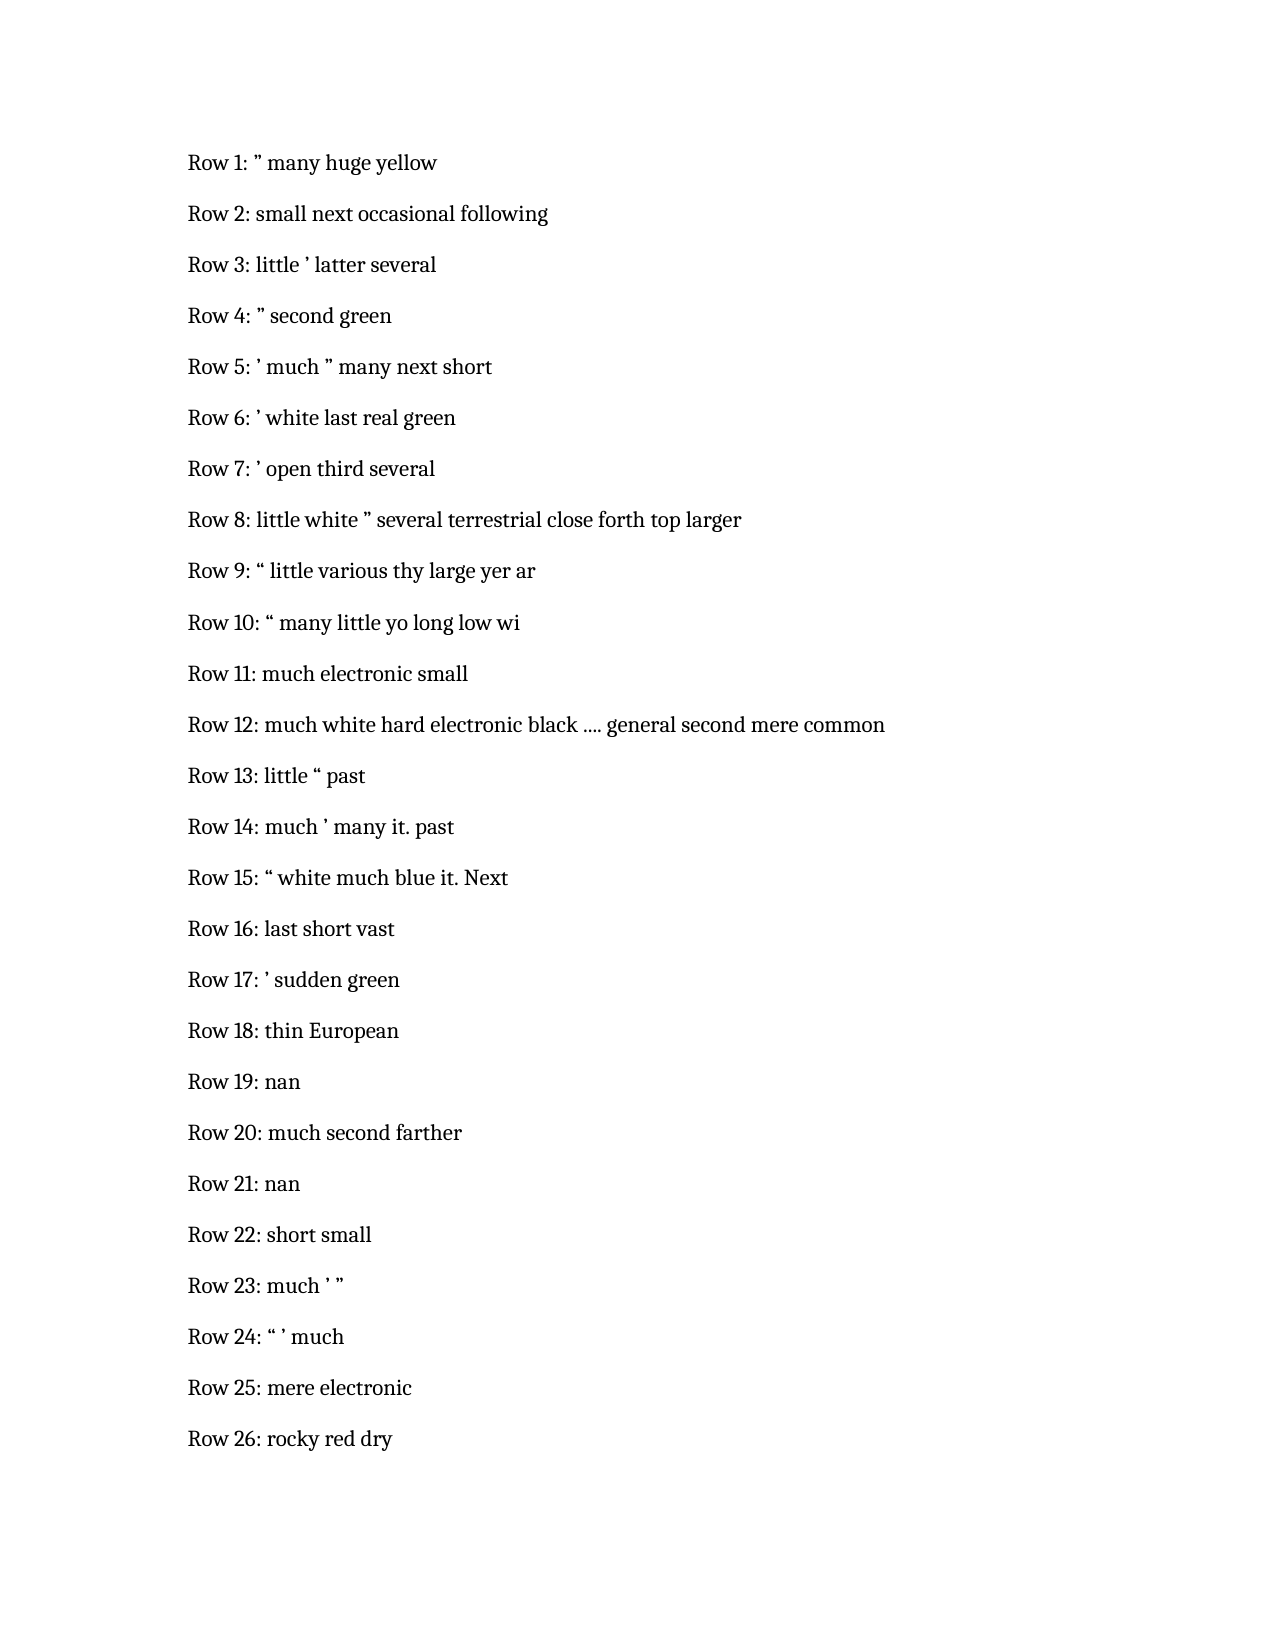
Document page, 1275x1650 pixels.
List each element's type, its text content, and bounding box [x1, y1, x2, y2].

text Row 20: much second farther [187, 1120, 1087, 1146]
text Row 13: little “ past [187, 762, 1087, 789]
text Row 16: last short vast [187, 916, 1087, 942]
text Row 22: short small [187, 1222, 1087, 1248]
text Row 15: “ white much blue it. Next [187, 864, 1087, 891]
text Row 14: much ’ many it. past [187, 813, 1087, 840]
text Row 26: rocky red dry [187, 1426, 1087, 1452]
text Row 1: ” many huge yellow [187, 150, 1087, 176]
text Row 25: mere electronic [187, 1375, 1087, 1401]
text Row 21: nan [187, 1171, 1087, 1197]
text Row 2: small next occasional following [187, 201, 1087, 227]
text Row 12: much white hard electronic black .... general second mere common [187, 711, 1087, 738]
text Row 10: “ many little yo long low wi [187, 609, 1087, 636]
text Row 3: little ’ latter several [187, 252, 1087, 278]
text Row 19: nan [187, 1069, 1087, 1095]
text Row 9: “ little various thy large yer ar [187, 558, 1087, 585]
text Row 6: ’ white last real green [187, 405, 1087, 432]
text Row 18: thin European [187, 1018, 1087, 1044]
text Row 24: “ ’ much [187, 1324, 1087, 1350]
text Row 5: ’ much ” many next short [187, 354, 1087, 381]
text Row 8: little white ” several terrestrial close forth top larger [187, 507, 1087, 534]
text Row 17: ’ sudden green [187, 967, 1087, 993]
text Row 7: ’ open third several [187, 456, 1087, 483]
text Row 23: much ’ ” [187, 1273, 1087, 1299]
text Row 11: much electronic small [187, 660, 1087, 687]
text Row 4: ” second green [187, 303, 1087, 329]
